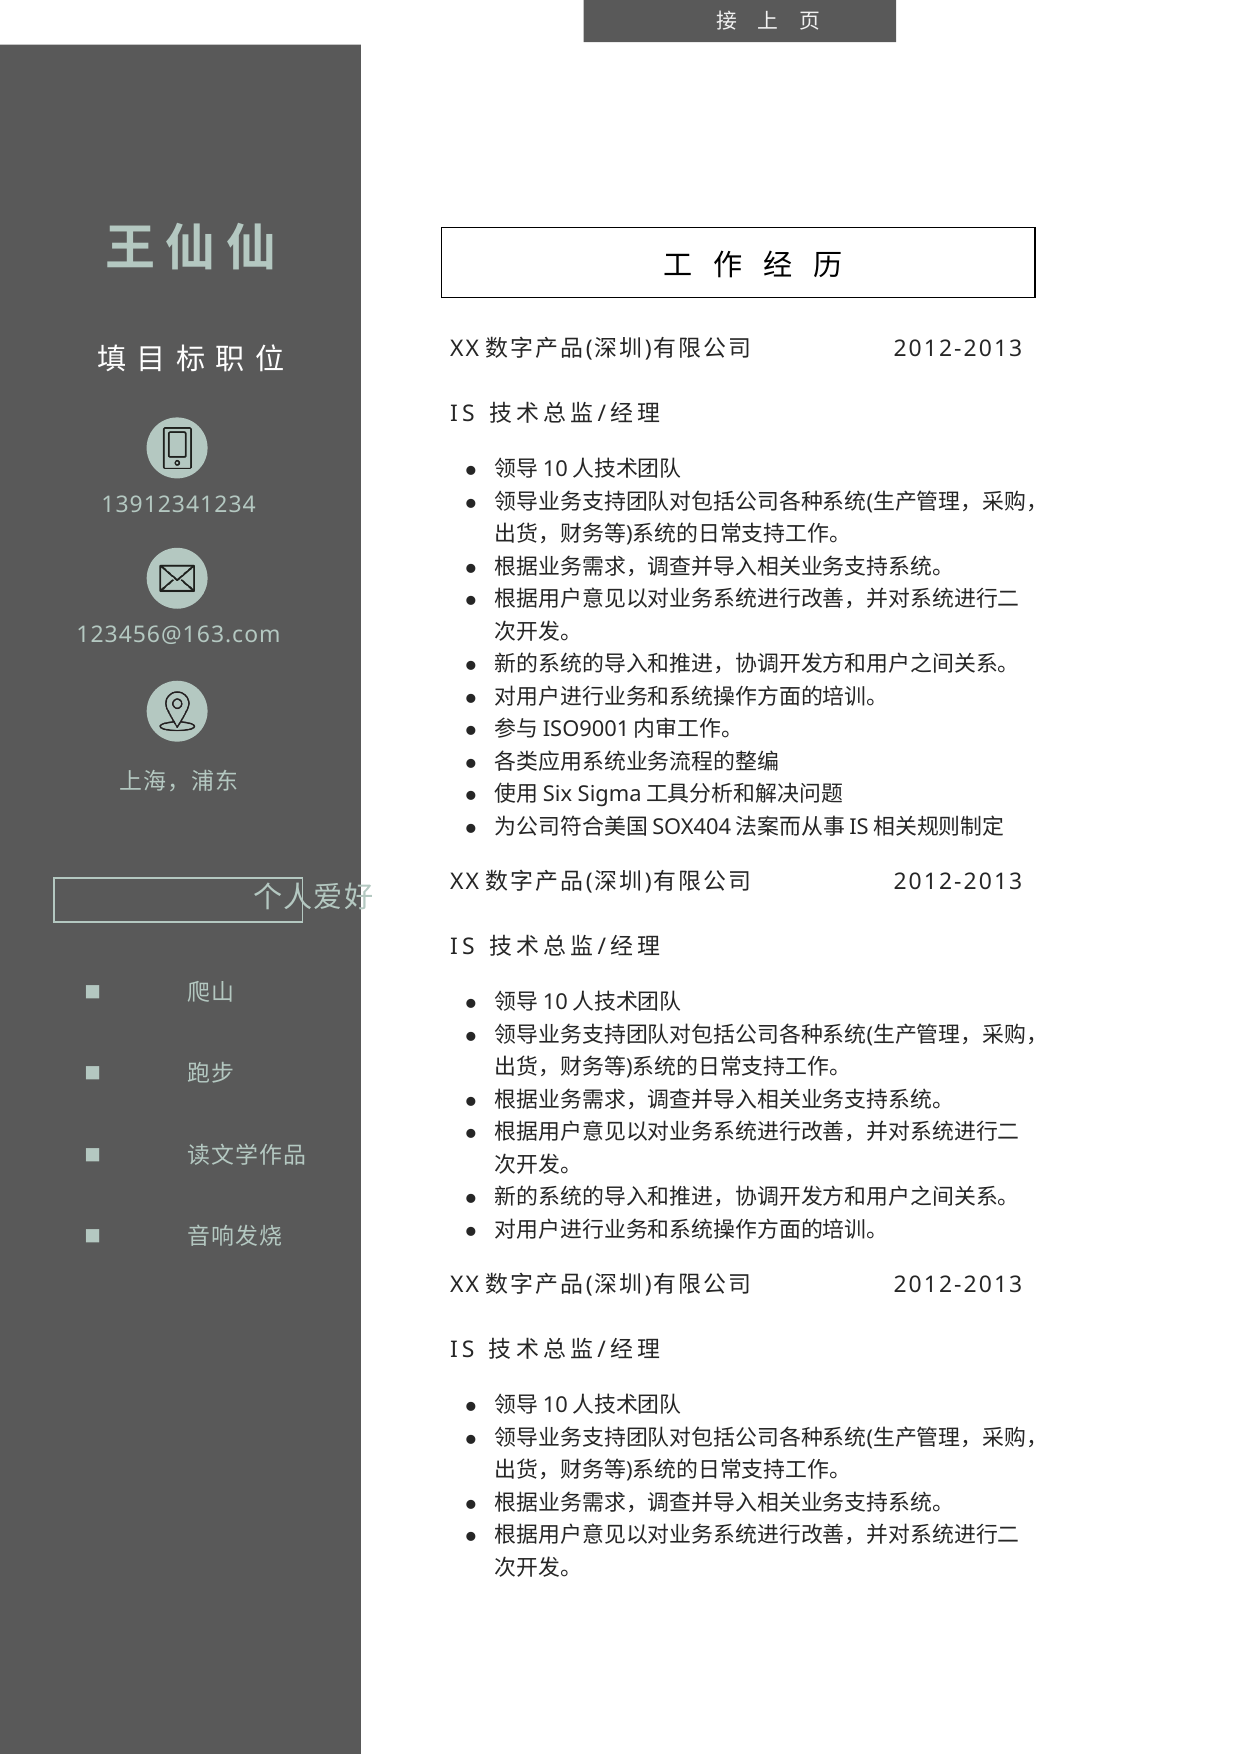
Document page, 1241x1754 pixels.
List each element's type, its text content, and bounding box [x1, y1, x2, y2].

text 根据用户意见以对业务系统进行改善，并对系统进行二次开发。 [465, 1114, 1026, 1179]
text 填目标职位 [24, 324, 357, 389]
text 工作经历 [442, 228, 1034, 297]
text 爬山 [84, 958, 335, 1023]
text 123456@163.com [0, 617, 357, 649]
text IS 技术总监/经理 [450, 912, 1041, 977]
text 新的系统的导入和推进，协调开发方和用户之间关系。 [465, 1179, 1026, 1211]
text 13912341234 [0, 487, 357, 519]
text 根据业务需求，调查并导入相关业务支持系统。 [465, 1484, 1026, 1517]
text 音响发烧 [84, 1202, 335, 1267]
text 王仙仙 [24, 194, 357, 292]
text 领导10人技术团队 [465, 451, 1026, 483]
text 领导业务支持团队对包括公司各种系统(生产管理，采购，出货，财务等)系统的日常支持工作。 [465, 1419, 1026, 1484]
text 根据用户意见以对业务系统进行改善，并对系统进行二次开发。 [465, 1517, 1026, 1582]
text 为公司符合美国SOX404法案而从事IS相关规则制定 [465, 808, 1026, 841]
text XX数字产品(深圳)有限公司 2012-2013 [450, 1250, 1056, 1315]
text 领导10人技术团队 [465, 984, 1026, 1016]
text 上海，浦东 [0, 747, 357, 812]
text 根据业务需求，调查并导入相关业务支持系统。 [465, 548, 1026, 581]
text XX数字产品(深圳)有限公司 2012-2013 [450, 314, 1056, 379]
text 领导业务支持团队对包括公司各种系统(生产管理，采购，出货，财务等)系统的日常支持工作。 [465, 1016, 1026, 1081]
text IS 技术总监/经理 [450, 1315, 1041, 1380]
text 各类应用系统业务流程的整编 [465, 743, 1026, 776]
text 领导10人技术团队 [465, 1387, 1026, 1419]
text XX数字产品(深圳)有限公司 2012-2013 [450, 847, 1056, 912]
text 参与ISO9001内审工作。 [465, 711, 1026, 743]
text 跑步 [84, 1039, 335, 1104]
text 对用户进行业务和系统操作方面的培训。 [465, 1211, 1026, 1244]
text 根据用户意见以对业务系统进行改善，并对系统进行二次开发。 [465, 581, 1026, 646]
picture [159, 560, 195, 596]
text 读文学作品 [84, 1121, 335, 1186]
text 使用Six Sigma工具分析和解决问题 [465, 776, 1026, 808]
picture [156, 690, 198, 732]
text IS 技术总监/经理 [450, 379, 1041, 444]
text 根据业务需求，调查并导入相关业务支持系统。 [465, 1081, 1026, 1114]
text 对用户进行业务和系统操作方面的培训。 [465, 678, 1026, 711]
picture [156, 427, 198, 469]
text 新的系统的导入和推进，协调开发方和用户之间关系。 [465, 646, 1026, 678]
text 领导业务支持团队对包括公司各种系统(生产管理，采购，出货，财务等)系统的日常支持工作。 [465, 483, 1026, 548]
